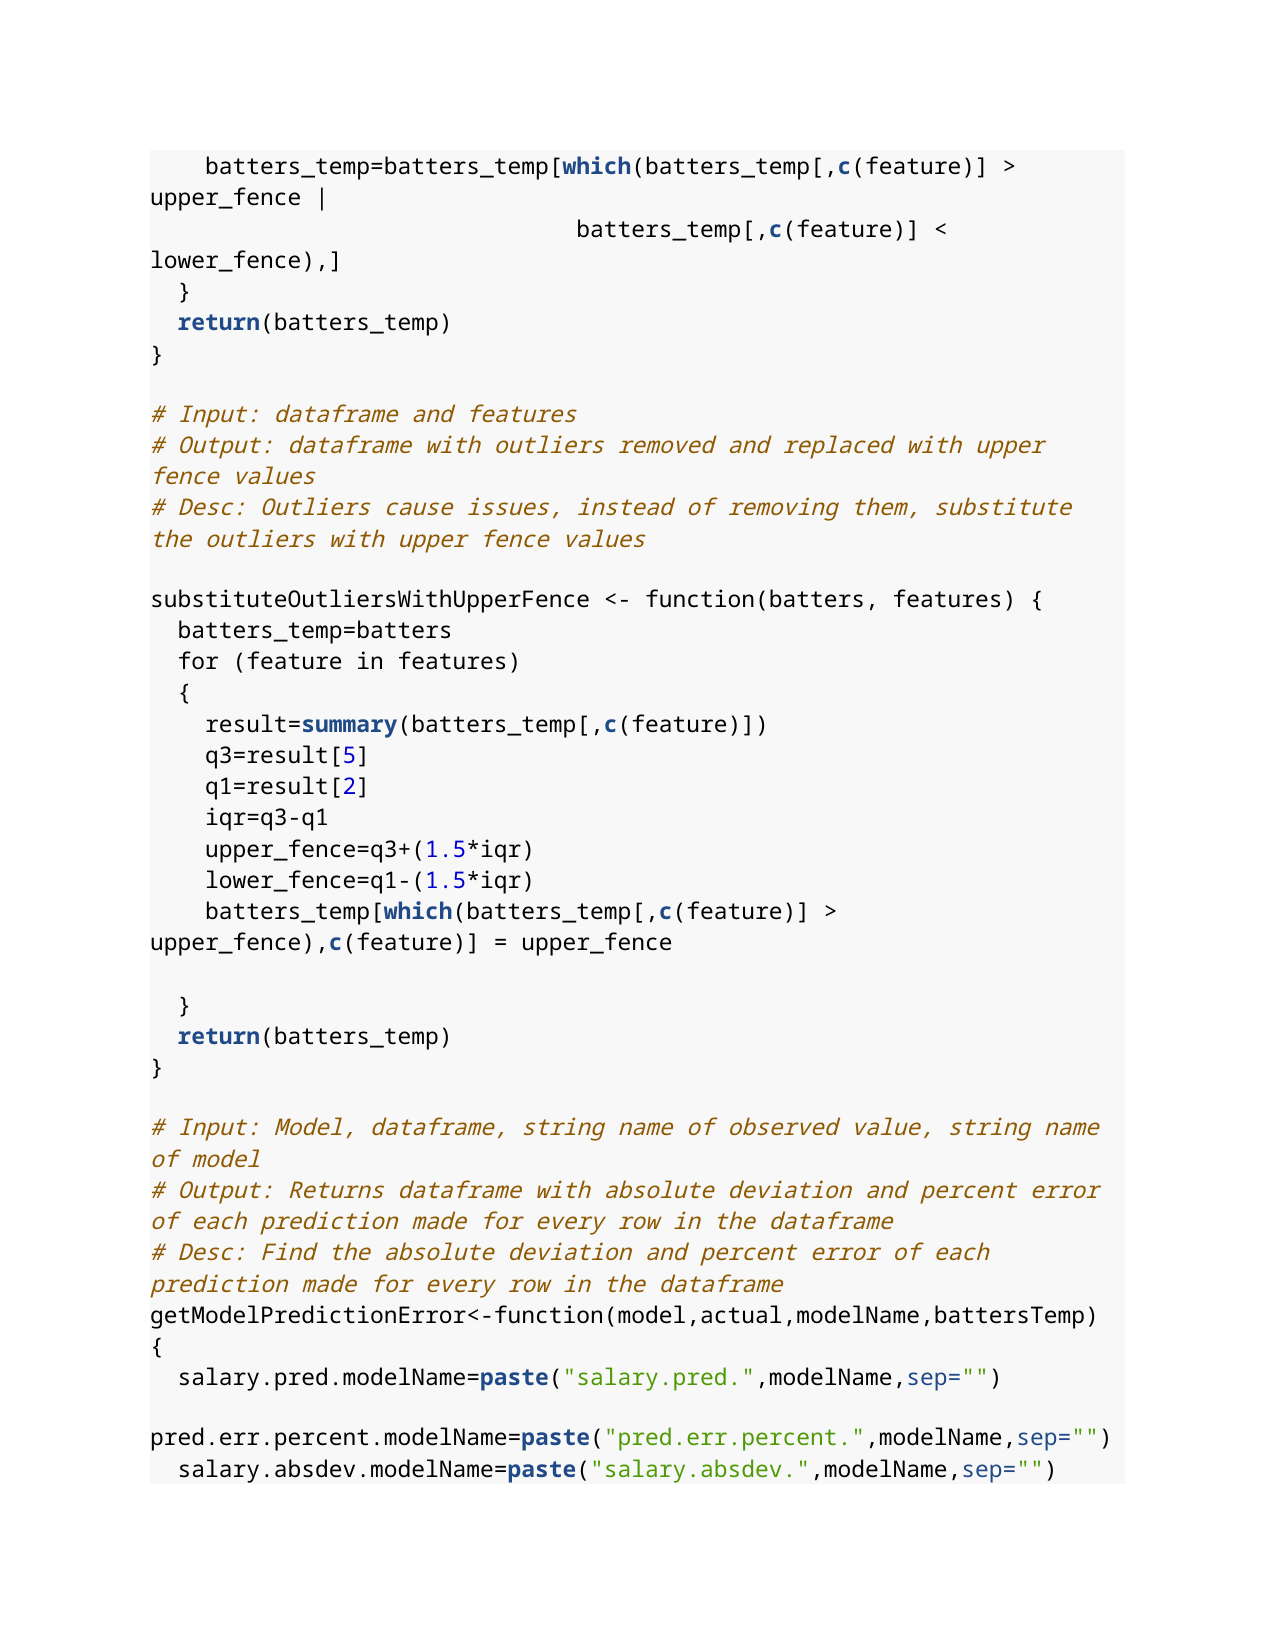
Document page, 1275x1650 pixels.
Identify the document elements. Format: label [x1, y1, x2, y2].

text [150, 150, 1125, 1484]
